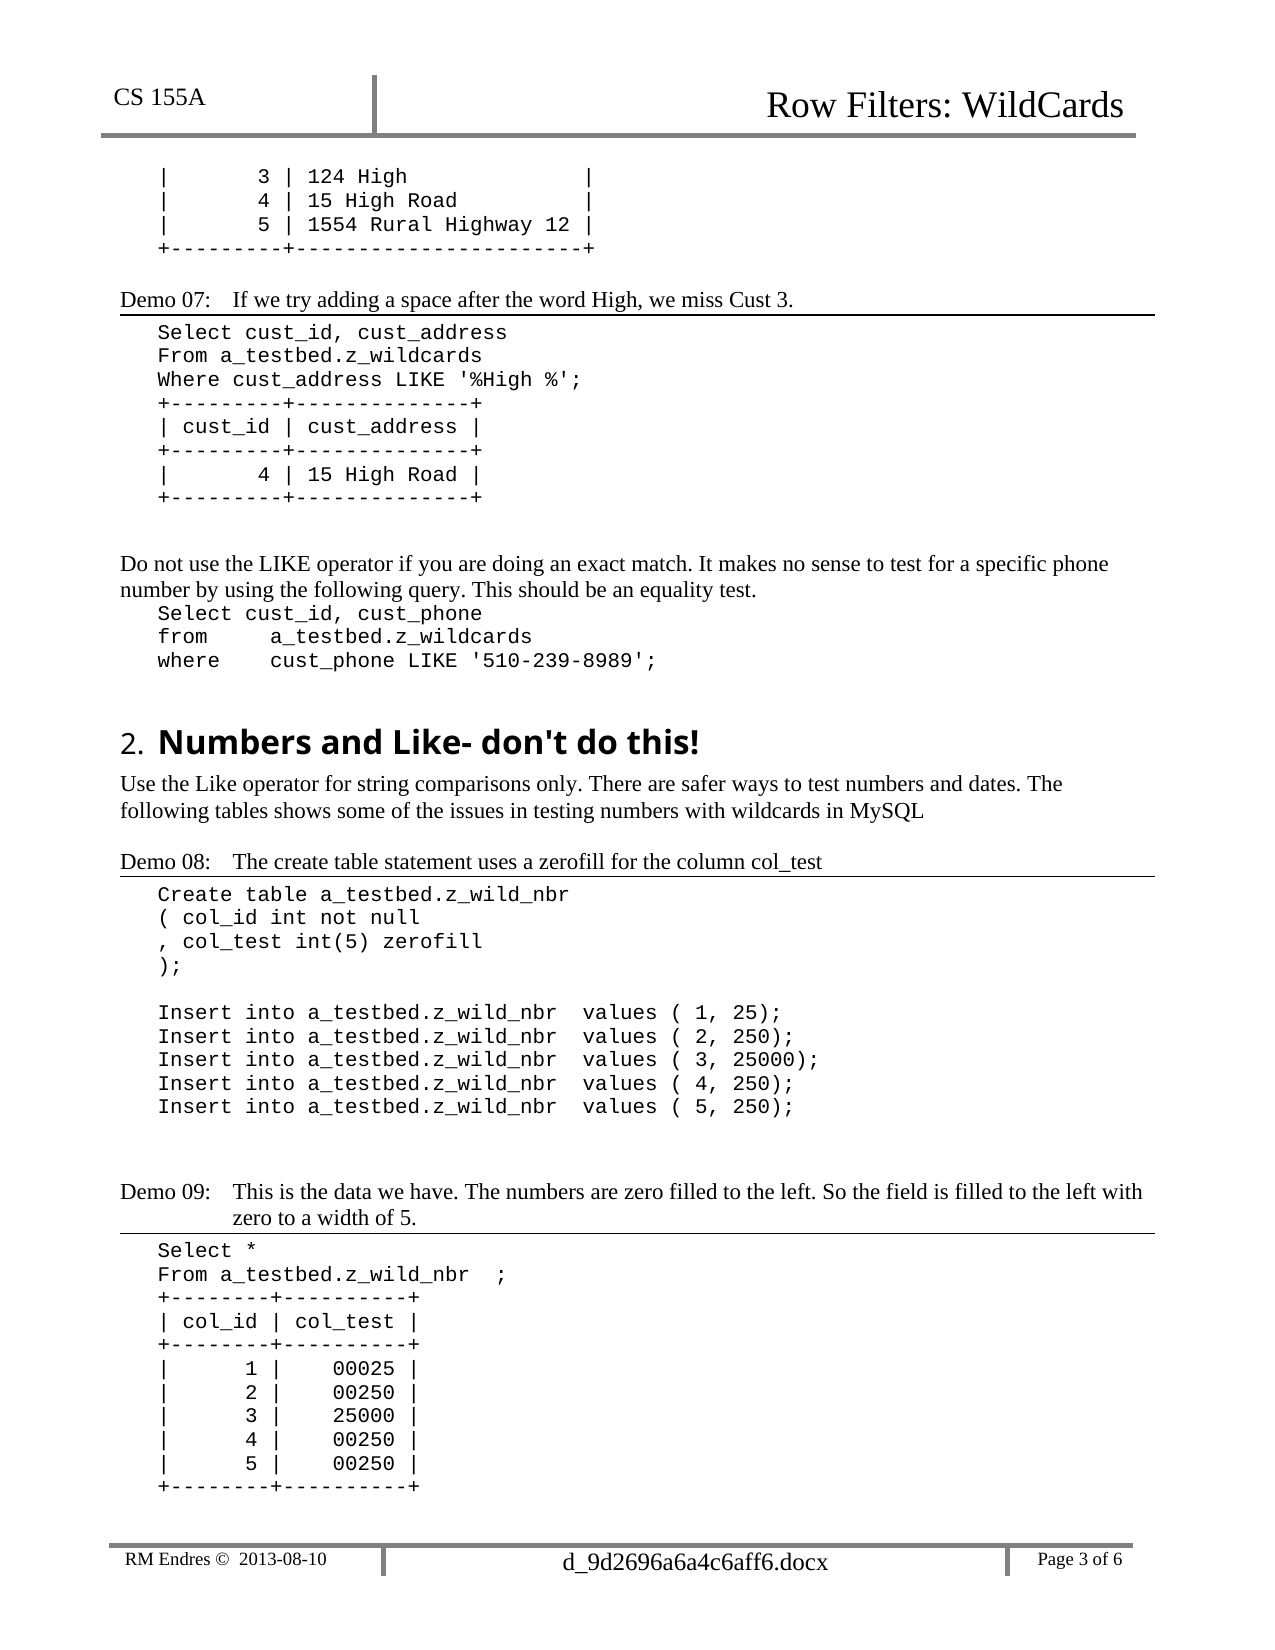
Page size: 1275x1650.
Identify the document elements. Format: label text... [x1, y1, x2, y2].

text | 4 | 00250 | [157, 1429, 1155, 1453]
text | 3 | 25000 | [157, 1405, 1155, 1429]
text If we try adding a space after the word High, we miss Cust 3. [120, 286, 1155, 314]
text | cust_id | cust_address | [157, 416, 1155, 440]
text , col_test int(5) zerofill [157, 931, 1155, 955]
text +---------+--------------+ [157, 487, 1155, 511]
text Insert into a_testbed.z_wild_nbr values ( 4, 250); [157, 1073, 1155, 1097]
text | 4 | 15 High Road | [157, 464, 1155, 487]
text +--------+----------+ [157, 1334, 1155, 1358]
text Use the Like operator for string comparisons only. There are safer ways to test numbers and dates. The following tables shows some of the issues in testing numbers with wildcards in MySQL [120, 770, 1155, 823]
text | 5 | 00250 | [157, 1453, 1155, 1476]
text +--------+----------+ [157, 1287, 1155, 1311]
text Insert into a_testbed.z_wild_nbr values ( 5, 250); [157, 1097, 1155, 1120]
text +---------+--------------+ [157, 393, 1155, 416]
text +---------+--------------+ [157, 440, 1155, 464]
text Numbers and Like- don't do this! [120, 719, 1155, 764]
text ); [157, 955, 1155, 978]
text Do not use the LIKE operator if you are doing an exact match. It makes no sense to test for a specific phone number by using the following query. This should be an equality test. [120, 550, 1155, 603]
text | 1 | 00025 | [157, 1358, 1155, 1382]
text | 5 | 1554 Rural Highway 12 | [157, 214, 1155, 237]
text This is the data we have. The numbers are zero filled to the left. So the field is filled to the left with zero to a width of 5. [120, 1178, 1155, 1233]
text Insert into a_testbed.z_wild_nbr values ( 3, 25000); [157, 1049, 1155, 1073]
text Where cust_address LIKE '%High %'; [157, 369, 1155, 393]
text Create table a_testbed.z_wild_nbr [157, 884, 1155, 907]
text where cust_phone LIKE '510-239-8989'; [157, 650, 1155, 673]
text Insert into a_testbed.z_wild_nbr values ( 2, 250); [157, 1026, 1155, 1049]
text +---------+-----------------------+ [157, 237, 1155, 261]
text | 2 | 00250 | [157, 1382, 1155, 1405]
text Select * [157, 1240, 1155, 1263]
text From a_testbed.z_wild_nbr ; [157, 1263, 1155, 1287]
text Insert into a_testbed.z_wild_nbr values ( 1, 25); [157, 1002, 1155, 1026]
text | 4 | 15 High Road | [157, 190, 1155, 214]
text | col_id | col_test | [157, 1311, 1155, 1334]
text The create table statement uses a zerofill for the column col_test [120, 848, 1155, 876]
text ( col_id int not null [157, 907, 1155, 931]
text Select cust_id, cust_phone from a_testbed.z_wildcards [157, 603, 1155, 650]
text | 3 | 124 High | [157, 167, 1155, 190]
text Select cust_id, cust_address From a_testbed.z_wildcards [157, 322, 1155, 369]
text +--------+----------+ [157, 1476, 1155, 1500]
